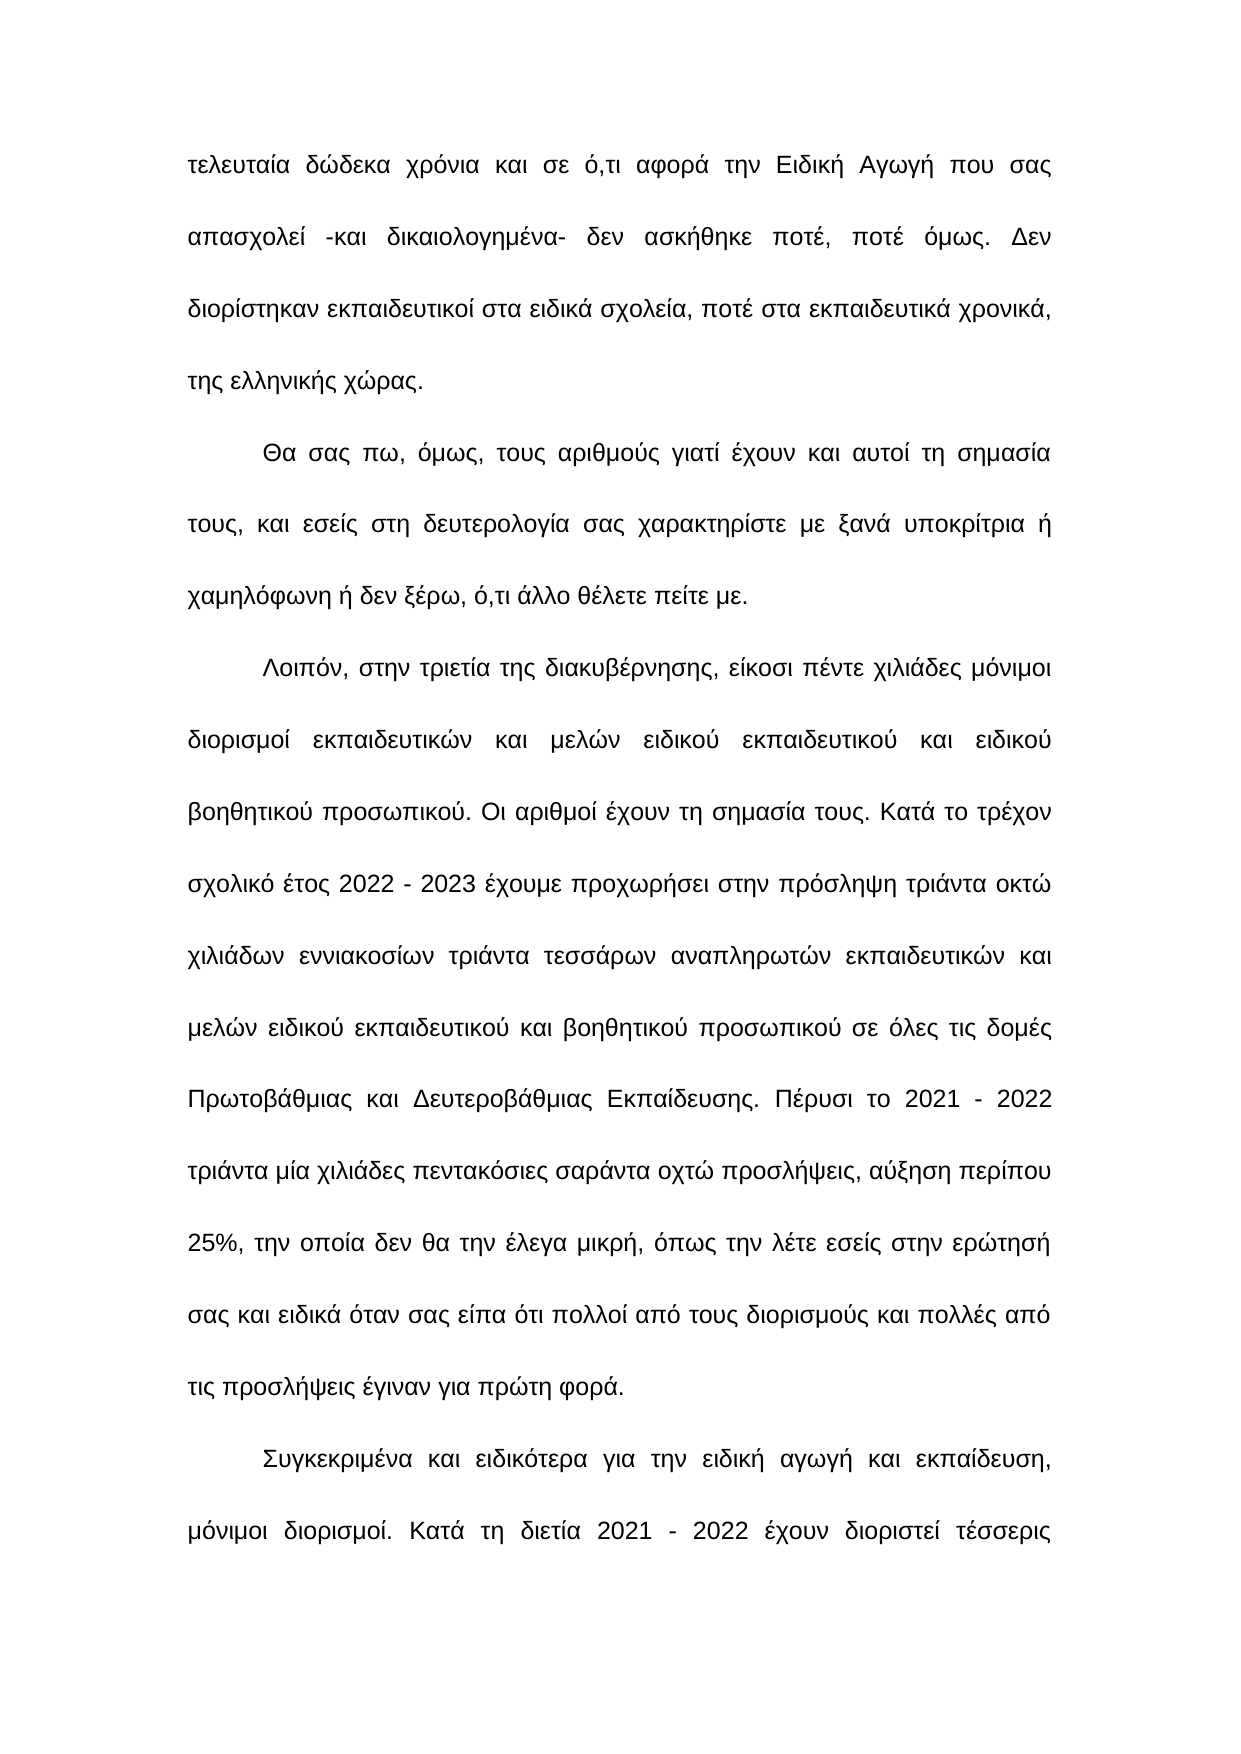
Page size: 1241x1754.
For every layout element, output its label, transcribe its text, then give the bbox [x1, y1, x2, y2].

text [187, 150, 1053, 394]
text Λοιπόν, στην τριετία της διακυβέρνησης, είκοσι πέντε χιλιάδες μόνιμοι διορισμοί εκπαιδευτικών και μελών ειδικού εκπαιδευτικού και ειδικού βοηθητικού προσωπικού. Οι αριθμοί έχουν τη σημασία τους. Κατά το τρέχον σχολικό έτος 2022 - 2023 έχουμε προχωρήσει στην πρόσληψη τριάντα οκτώ χιλιάδων εννιακοσίων τριάντα τεσσάρων αναπληρωτών εκπαιδευτικών και μελών ειδικού εκπαιδευτικού και βοηθητικού προσωπικού σε όλες τις δομές Πρωτοβάθμιας και Δευτεροβάθμιας Εκπαίδευσης. Πέρυσι το 2021 - 2022 τριάντα μία χιλιάδες πεντακόσιες σαράντα οχτώ προσλήψεις, αύξηση περίπου 25%, την οποία δεν θα την έλεγα μικρή, όπως την λέτε εσείς στην ερώτησή σας και ειδικά όταν σας είπα ότι πολλοί από τους διορισμούς και πολλές από τις προσλήψεις έγιναν για πρώτη φορά. [187, 653, 1053, 1401]
text Θα σας πω, όμως, τους αριθμούς γιατί έχουν και αυτοί τη σημασία τους, και εσείς στη δευτερολογία σας χαρακτηρίστε με ξανά υποκρίτρια ή χαμηλόφωνη ή δεν ξέρω, ό,τι άλλο θέλετε πείτε με. [187, 437, 1053, 610]
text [187, 1444, 1053, 1544]
